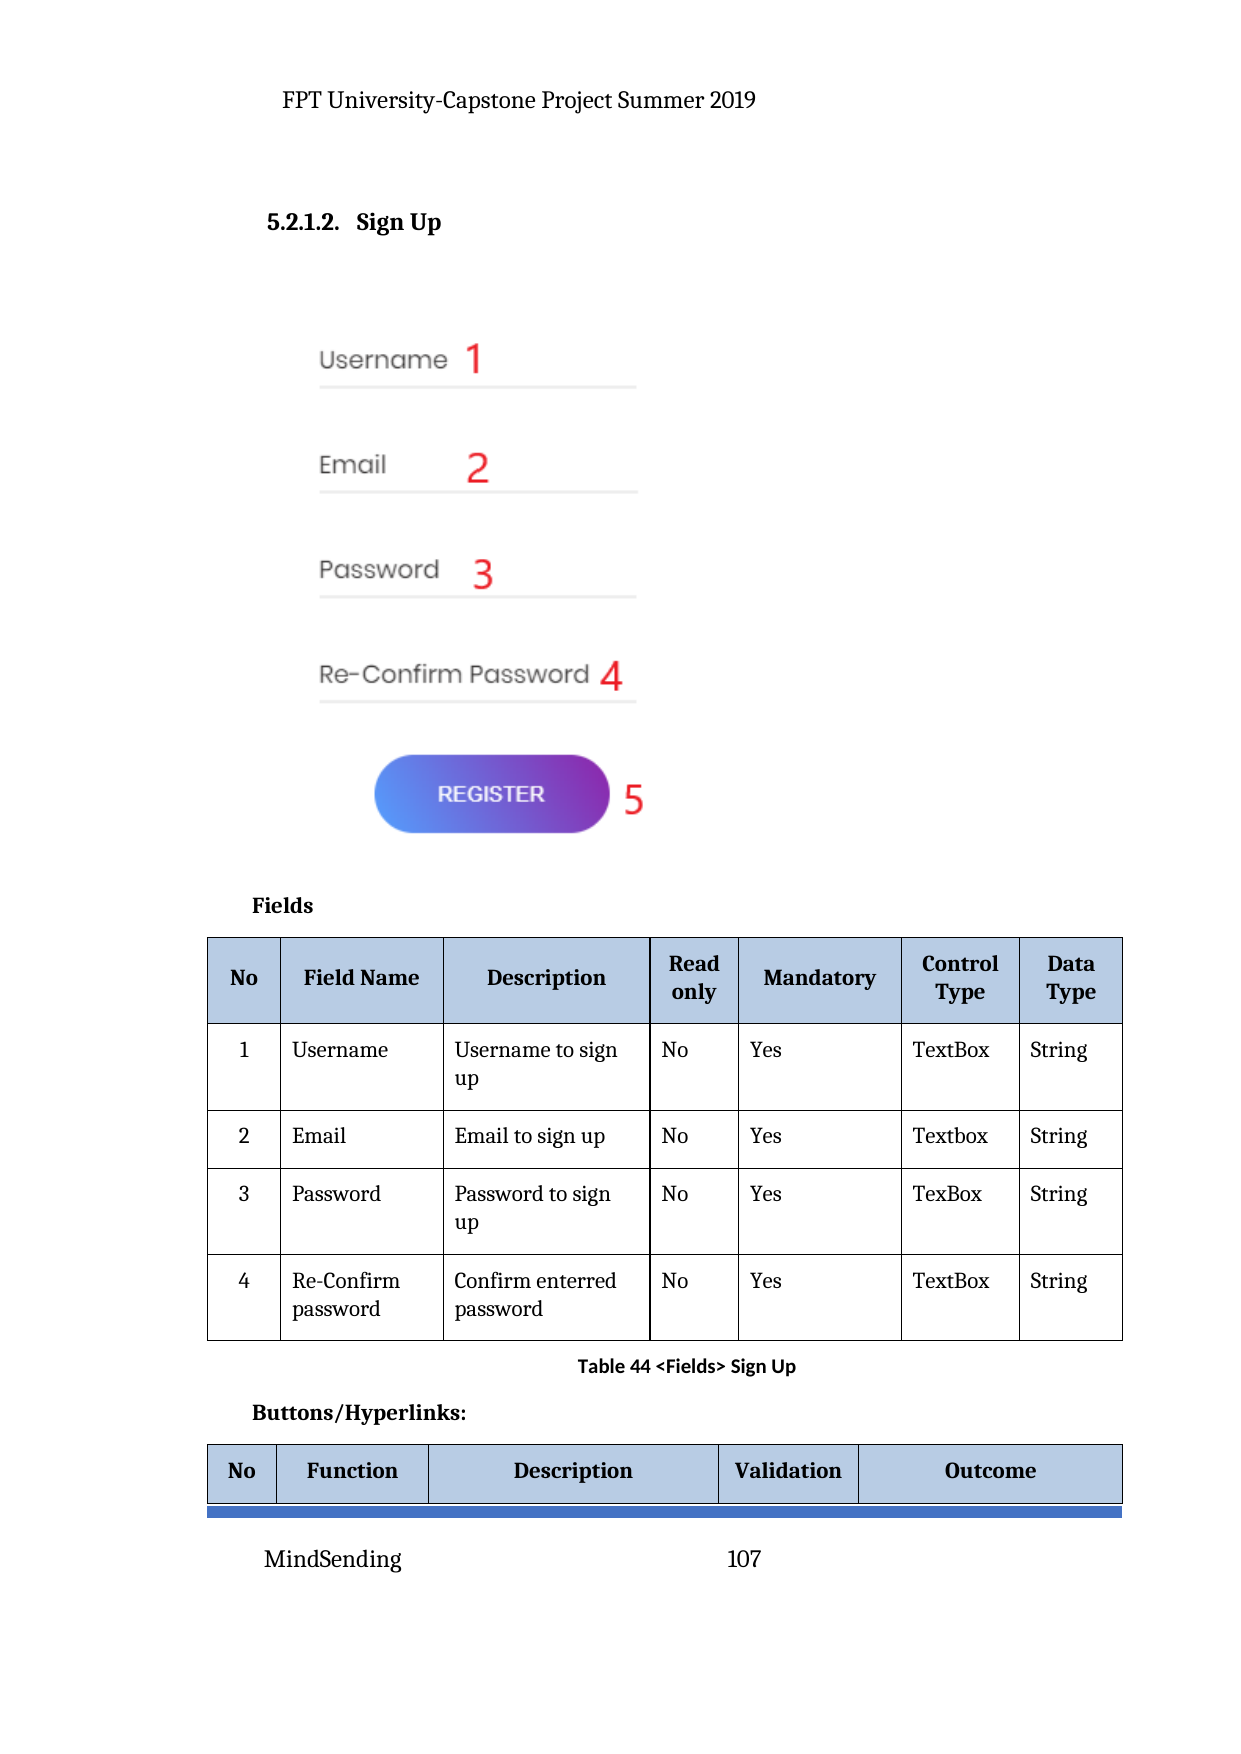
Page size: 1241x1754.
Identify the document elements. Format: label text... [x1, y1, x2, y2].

table_cell 4 [208, 1255, 280, 1340]
table_header Description [429, 1445, 718, 1503]
table_cell 1 [208, 1024, 280, 1109]
table_header Outcome [859, 1445, 1122, 1503]
text Fields [252, 893, 1122, 919]
table_cell TexBox [902, 1169, 1019, 1254]
table_header Field Name [281, 938, 443, 1023]
subtitle Sign Up [207, 208, 1122, 237]
table_cell Username [281, 1024, 443, 1109]
table_cell Yes [739, 1111, 901, 1168]
table_cell 3 [208, 1169, 280, 1254]
table_header No [208, 1445, 276, 1503]
table_cell Password [281, 1169, 443, 1254]
table_cell Textbox [902, 1111, 1019, 1168]
table_header No [208, 938, 280, 1023]
table_header Validation [719, 1445, 858, 1503]
table_header Control Type [902, 938, 1019, 1023]
table_cell String [1020, 1169, 1122, 1254]
table_header Function [277, 1445, 428, 1503]
table_header Description [444, 938, 649, 1023]
table_cell Yes [739, 1024, 901, 1109]
table_cell Re-Confirm password [281, 1255, 443, 1340]
table_cell Email [281, 1111, 443, 1168]
table_cell No [651, 1024, 738, 1109]
table_header Data Type [1020, 938, 1122, 1023]
picture [251, 303, 701, 874]
table_cell String [1020, 1111, 1122, 1168]
table_cell 2 [208, 1111, 280, 1168]
table_cell Yes [739, 1255, 901, 1340]
table_cell String [1020, 1024, 1122, 1109]
table_cell Email to sign up [444, 1111, 649, 1168]
table_cell Yes [739, 1169, 901, 1254]
table_cell String [1020, 1255, 1122, 1340]
table_cell No [651, 1111, 738, 1168]
table_cell Confirm enterred password [444, 1255, 649, 1340]
table_cell No [651, 1169, 738, 1254]
table_cell TextBox [902, 1255, 1019, 1340]
table_header Mandatory [739, 938, 901, 1023]
table_cell No [651, 1255, 738, 1340]
table_cell TextBox [902, 1024, 1019, 1109]
text Buttons/Hyperlinks: [252, 1400, 1122, 1426]
table_cell Username to sign up [444, 1024, 649, 1109]
table_header Read only [651, 938, 738, 1023]
table_cell Password to sign up [444, 1169, 649, 1254]
